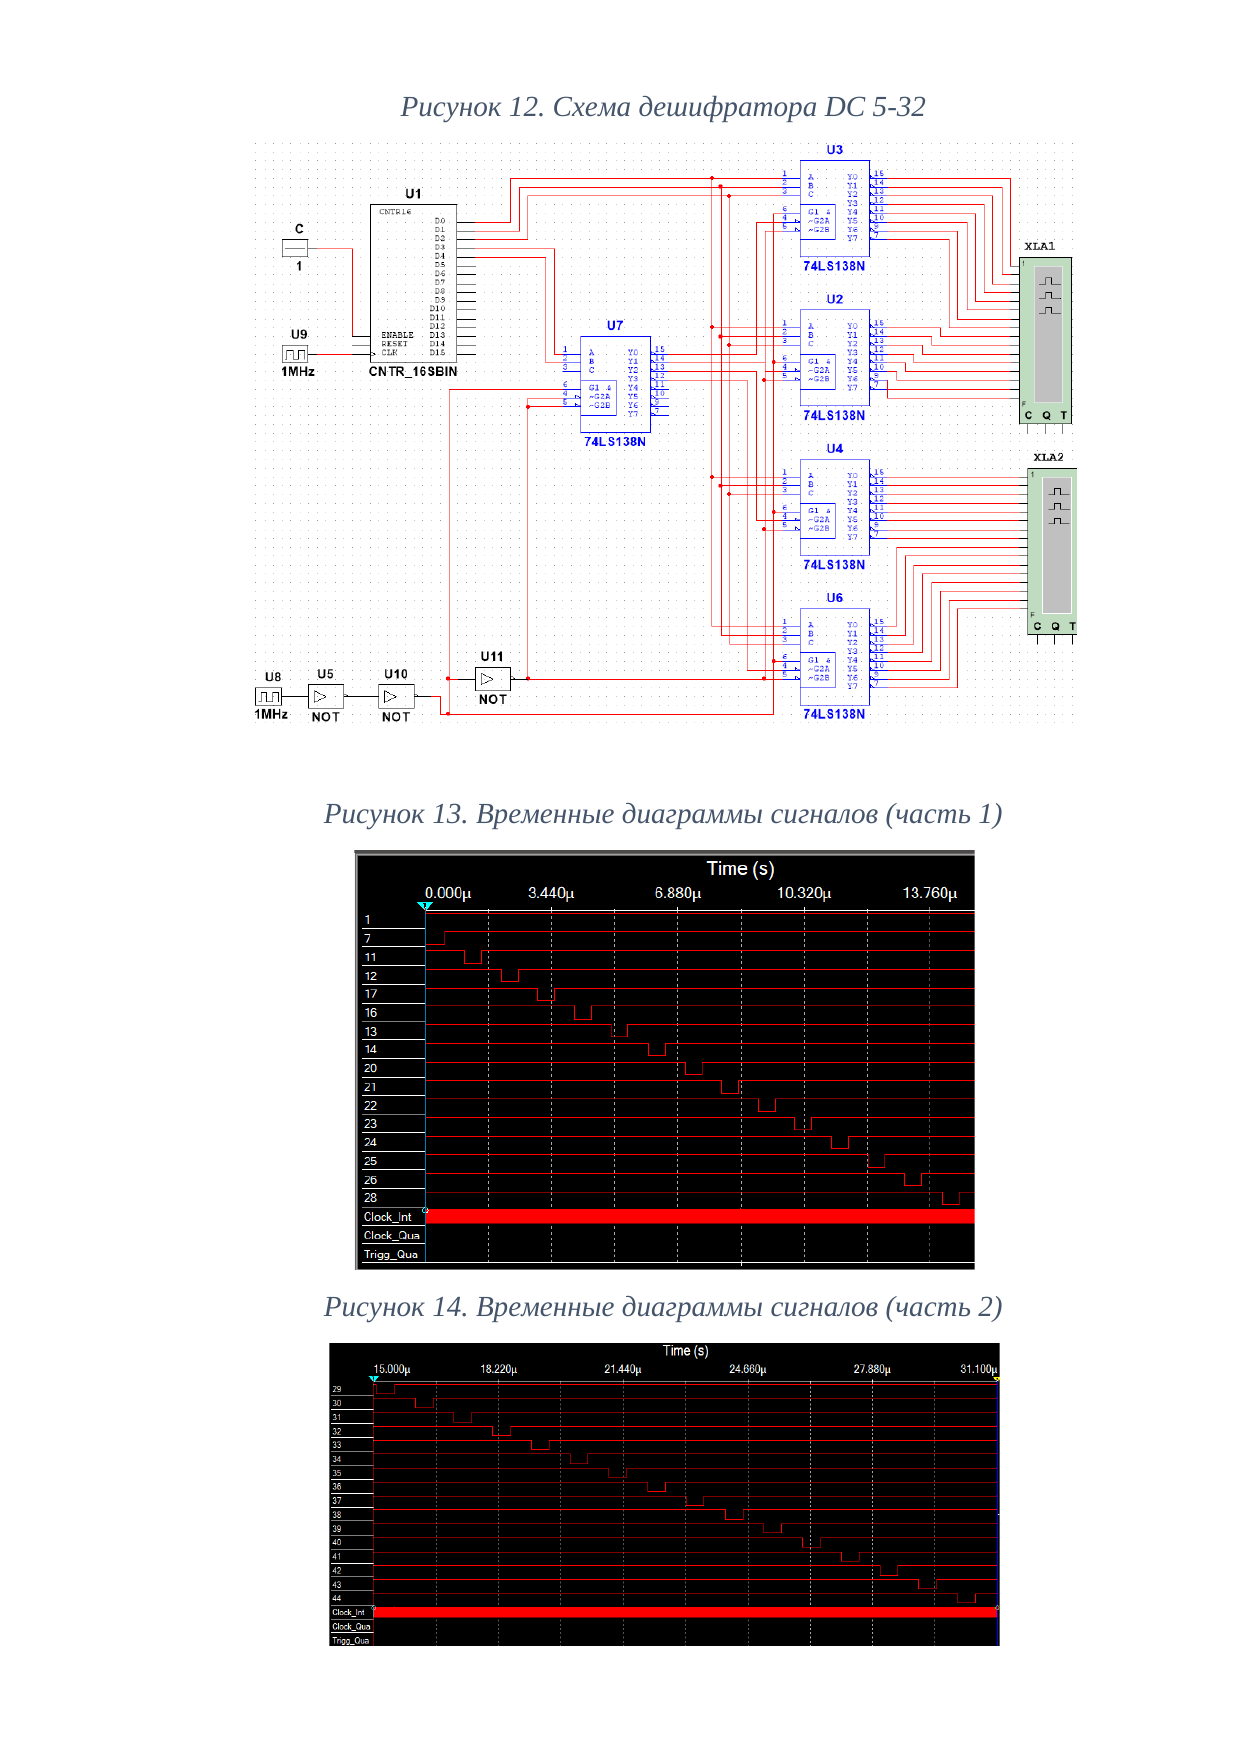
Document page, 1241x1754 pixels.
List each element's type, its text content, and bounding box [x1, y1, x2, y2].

picture [354, 850, 975, 1270]
text Рисунок 14. Временные диаграммы сигналов (часть 2) [148, 1289, 1181, 1322]
text Рисунок 13. Временные диаграммы сигналов (часть 1) [148, 796, 1181, 830]
picture [252, 143, 1077, 723]
text Рисунок 12. Схема дешифратора DC 5-32 [148, 89, 1181, 122]
picture [329, 1343, 1000, 1646]
